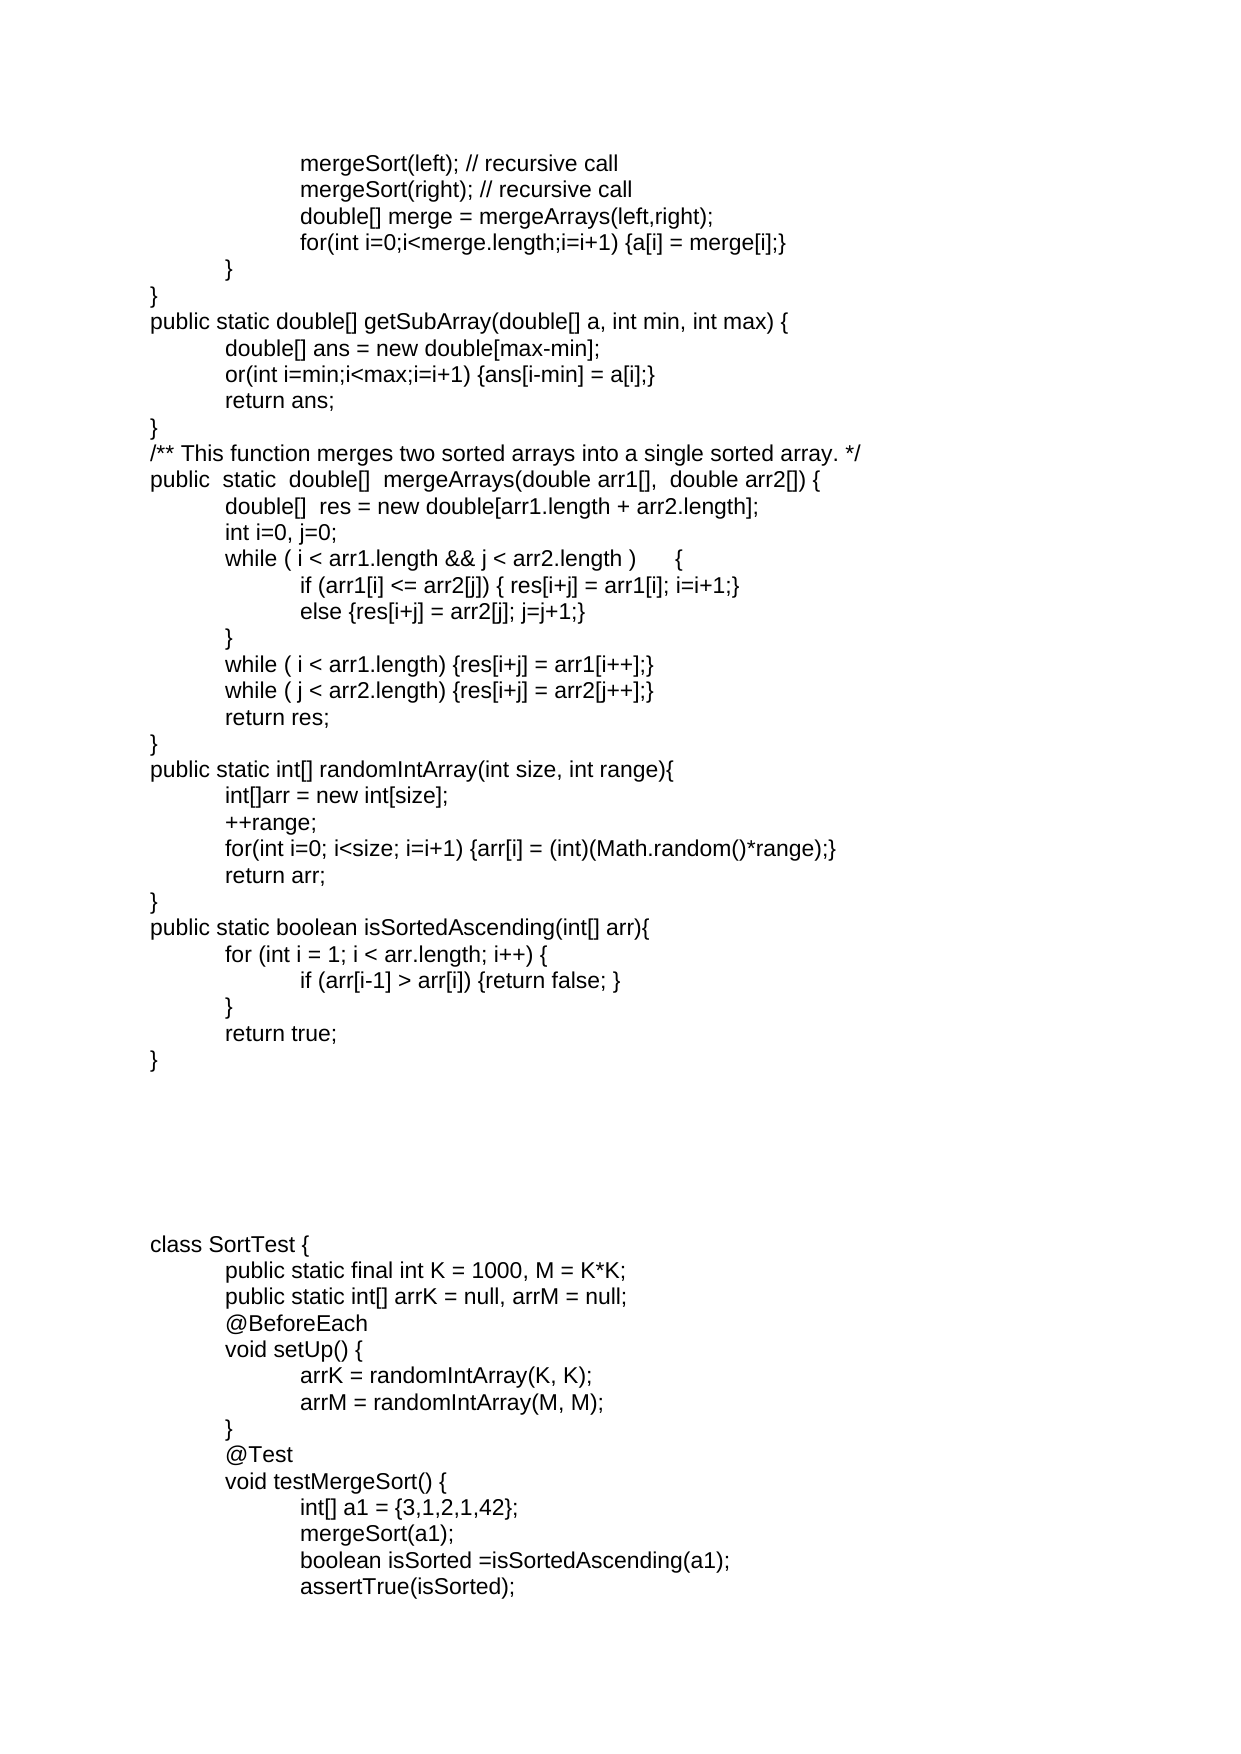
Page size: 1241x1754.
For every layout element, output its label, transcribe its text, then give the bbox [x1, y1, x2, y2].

text } [150, 282, 1090, 308]
text ++range; [150, 809, 1090, 835]
text double[] ans = new double[max-min]; [150, 334, 1090, 361]
text int i=0, j=0; [150, 519, 1090, 545]
text while ( i < arr1.length) {res[i+j] = arr1[i++];} [150, 651, 1090, 677]
text if (arr1[i] <= arr2[j]) { res[i+j] = arr1[i]; i=i+1;} [150, 572, 1090, 598]
text for(int i=0;i<merge.length;i=i+1) {a[i] = merge[i];} [150, 229, 1090, 255]
text int[]arr = new int[size]; [150, 782, 1090, 809]
text public static int[] randomIntArray(int size, int range){ [150, 756, 1090, 782]
text } [150, 1046, 1090, 1072]
text arrM = randomIntArray(M, M); [150, 1389, 1090, 1415]
text for (int i = 1; i < arr.length; i++) { [150, 941, 1090, 967]
text } [150, 1415, 1090, 1441]
text } [150, 255, 1090, 282]
text /** This function merges two sorted arrays into a single sorted array. */ [150, 440, 1090, 466]
text if (arr[i-1] > arr[i]) {return false; } [150, 967, 1090, 993]
text return ans; [150, 387, 1090, 413]
text else {res[i+j] = arr2[j]; j=j+1;} [150, 598, 1090, 624]
text boolean isSorted =isSortedAscending(a1); [150, 1547, 1090, 1573]
text int[] a1 = {3,1,2,1,42}; [150, 1494, 1090, 1520]
text } [150, 413, 1090, 440]
text public static double[] mergeArrays(double arr1[], double arr2[]) { [150, 466, 1090, 493]
text return true; [150, 1020, 1090, 1046]
text class SortTest { [150, 1231, 1090, 1257]
text mergeSort(right); // recursive call [150, 176, 1090, 203]
text double[] merge = mergeArrays(left,right); [150, 203, 1090, 229]
text for(int i=0; i<size; i=i+1) {arr[i] = (int)(Math.random()*range);} [150, 835, 1090, 862]
text public static int[] arrK = null, arrM = null; [150, 1283, 1090, 1309]
text void testMergeSort() { [150, 1468, 1090, 1494]
text @BeforeEach [150, 1309, 1090, 1336]
text mergeSort(left); // recursive call [150, 150, 1090, 176]
text return res; [150, 703, 1090, 730]
text public static final int K = 1000, M = K*K; [150, 1257, 1090, 1283]
text } [150, 993, 1090, 1020]
text void setUp() { [150, 1336, 1090, 1362]
text } [150, 888, 1090, 914]
text assertTrue(isSorted); [150, 1573, 1090, 1599]
text arrK = randomIntArray(K, K); [150, 1362, 1090, 1389]
text or(int i=min;i<max;i=i+1) {ans[i-min] = a[i];} [150, 361, 1090, 387]
text public static boolean isSortedAscending(int[] arr){ [150, 914, 1090, 941]
text } [150, 624, 1090, 651]
text while ( i < arr1.length && j < arr2.length ) { [150, 545, 1090, 572]
text while ( j < arr2.length) {res[i+j] = arr2[j++];} [150, 677, 1090, 703]
text } [150, 730, 1090, 756]
text @Test [150, 1441, 1090, 1468]
text double[] res = new double[arr1.length + arr2.length]; [150, 493, 1090, 519]
text mergeSort(a1); [150, 1520, 1090, 1547]
text public static double[] getSubArray(double[] a, int min, int max) { [150, 308, 1090, 334]
text return arr; [150, 862, 1090, 888]
